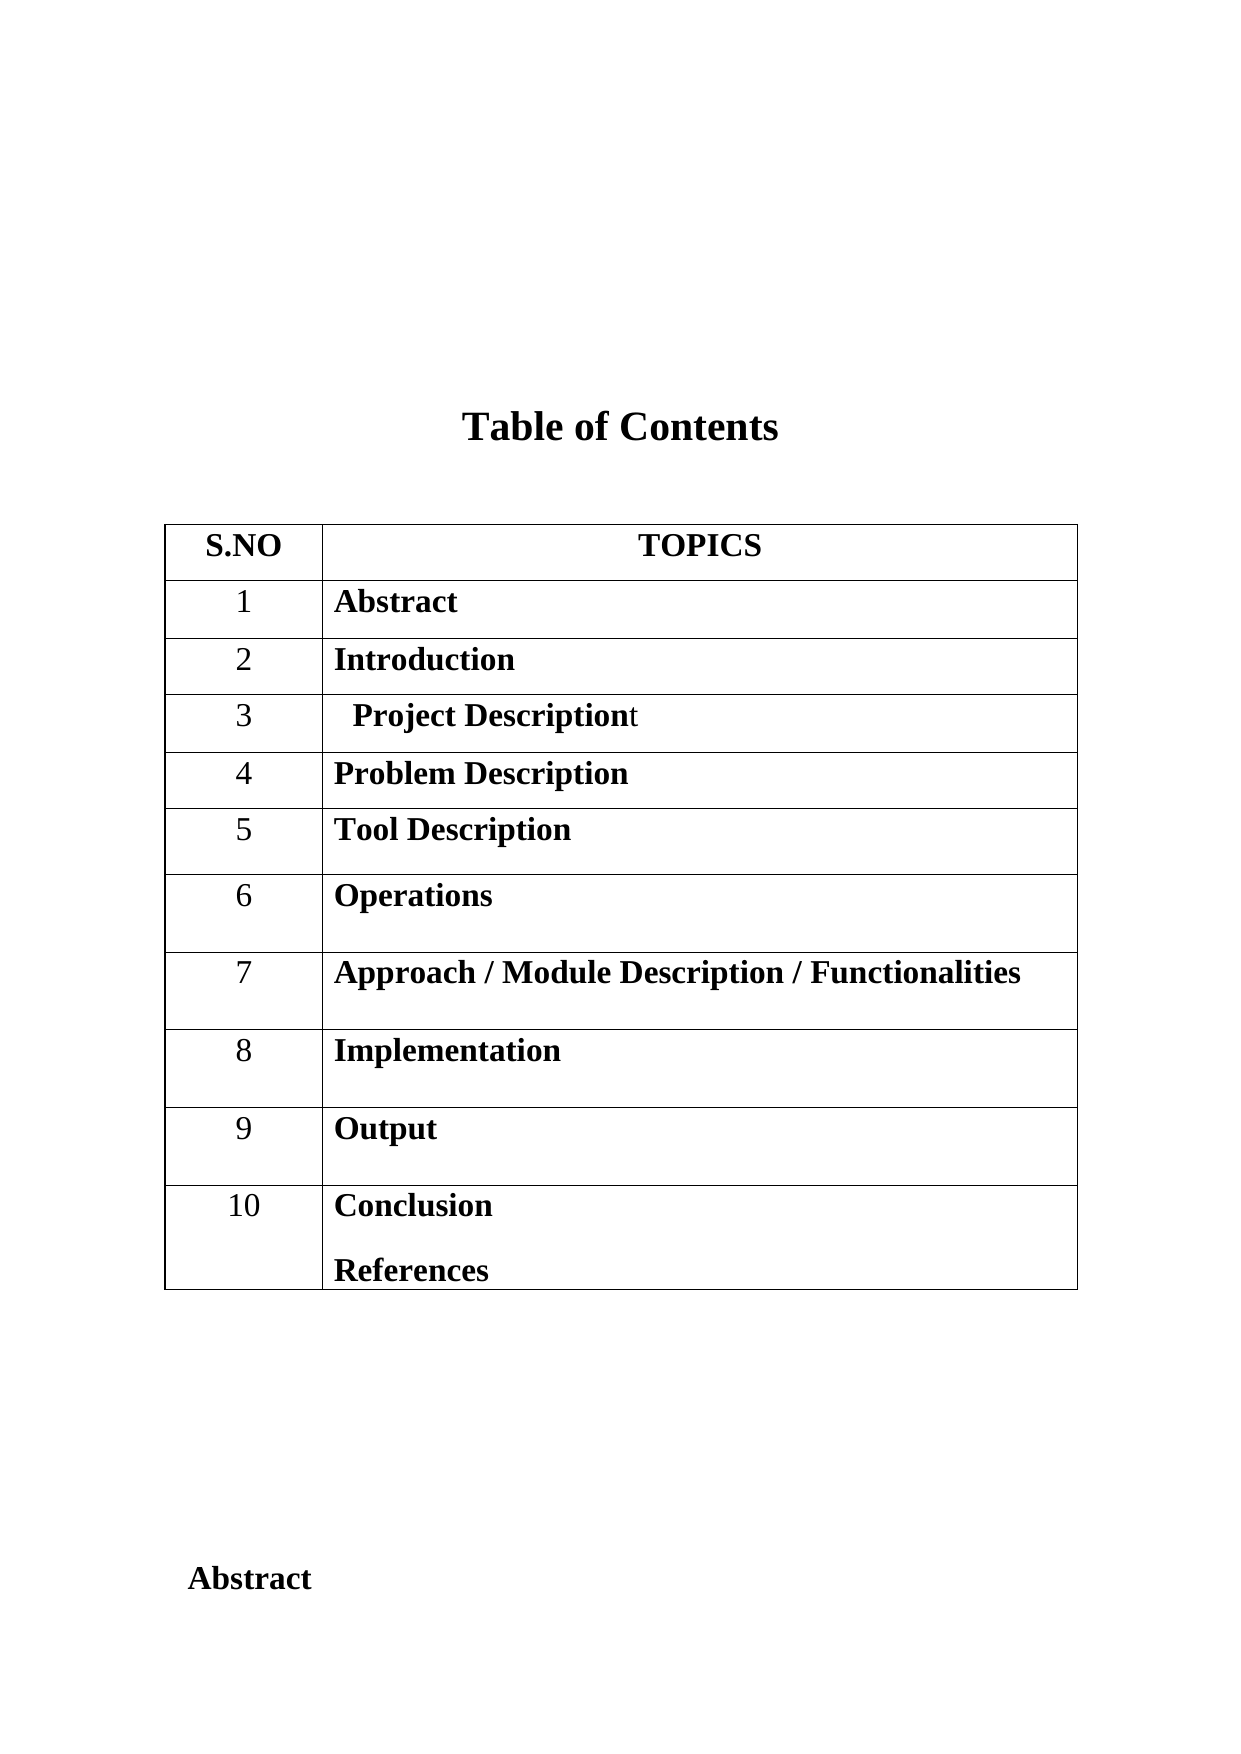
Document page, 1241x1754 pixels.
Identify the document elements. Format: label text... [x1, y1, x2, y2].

table_cell Operations [323, 875, 1077, 952]
table_cell Tool Description [323, 809, 1077, 874]
table_cell Conclusion References [323, 1186, 1077, 1289]
table_cell 7 [166, 953, 322, 1029]
table_cell 10 [166, 1186, 322, 1289]
table_cell 3 [166, 695, 322, 752]
table_cell 5 [166, 809, 322, 874]
table_cell 8 [166, 1030, 322, 1107]
table_cell Approach / Module Description / Functionalities [323, 953, 1077, 1029]
table_cell 4 [166, 753, 322, 808]
table_cell Abstract [323, 581, 1077, 638]
text Abstract [187, 1558, 1053, 1596]
table_cell 9 [166, 1108, 322, 1185]
table_cell Output [323, 1108, 1077, 1185]
table_cell 6 [166, 875, 322, 952]
text Table of Contents [187, 402, 1053, 449]
table_cell Problem Description [323, 753, 1077, 808]
table_cell Implementation [323, 1030, 1077, 1107]
table_header TOPICS [323, 525, 1077, 580]
table_cell Introduction [323, 639, 1077, 694]
table_cell Project Descriptiont [323, 695, 1077, 752]
table_cell 2 [166, 639, 322, 694]
table_header S.NO [166, 525, 322, 580]
table_cell 1 [166, 581, 322, 638]
